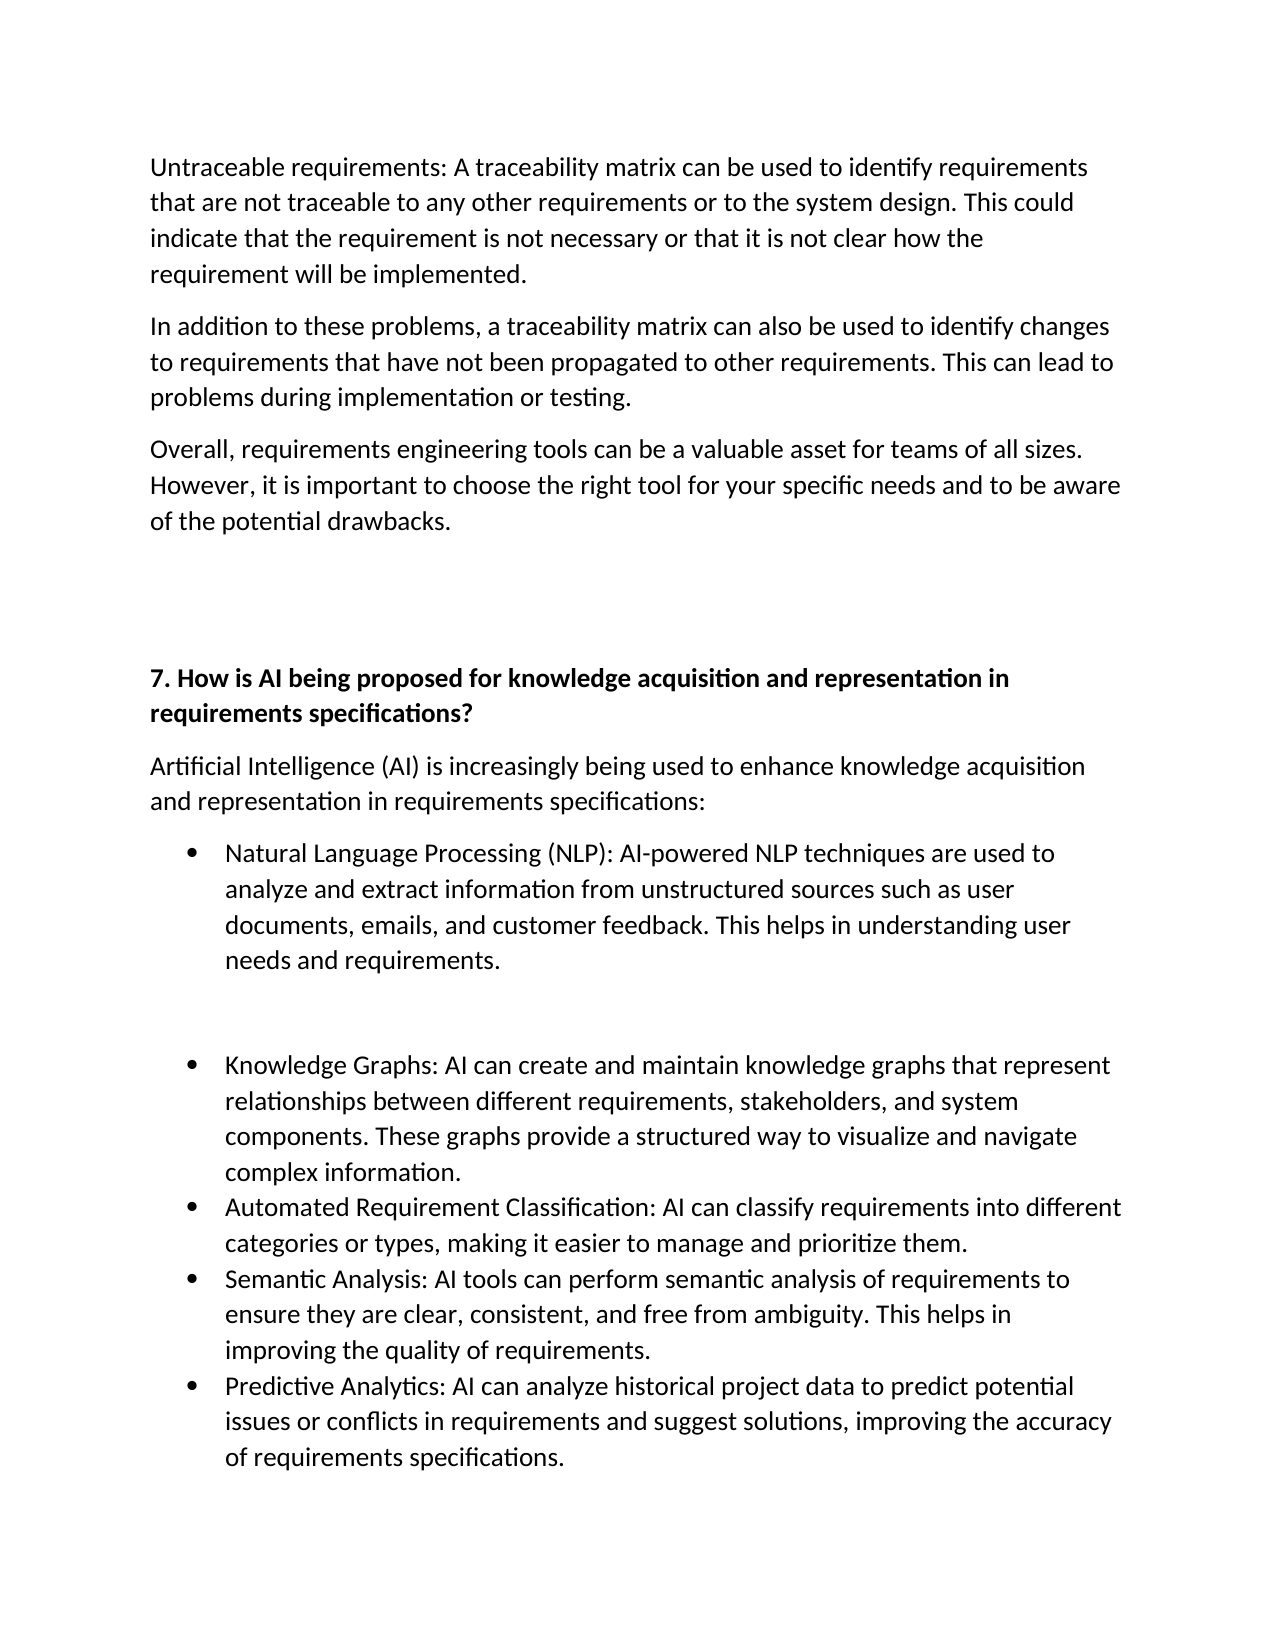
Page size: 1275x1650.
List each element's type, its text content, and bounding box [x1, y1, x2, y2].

text In addition to these problems, a traceability matrix can also be used to identify changes to requirements that have not been propagated to other requirements. This can lead to problems during implementation or testing. [150, 309, 1125, 413]
list Semantic Analysis: AI tools can perform semantic analysis of requirements to ensure they are clear, consistent, and free from ambiguity. This helps in improving the quality of requirements. [187, 1262, 1125, 1366]
text Overall, requirements engineering tools can be a valuable asset for teams of all sizes. However, it is important to choose the right tool for your specific needs and to be aware of the potential drawbacks. [150, 433, 1125, 537]
list Knowledge Graphs: AI can create and maintain knowledge graphs that represent relationships between different requirements, stakeholders, and system components. These graphs provide a structured way to visualize and navigate complex information. [187, 1048, 1125, 1188]
list Automated Requirement Classification: AI can classify requirements into different categories or types, making it easier to manage and prioritize them. [187, 1191, 1125, 1259]
list Predictive Analytics: AI can analyze historical project data to predict potential issues or conflicts in requirements and suggest solutions, improving the accuracy of requirements specifications. [187, 1369, 1125, 1473]
text Untraceable requirements: A traceability matrix can be used to identify requirements that are not traceable to any other requirements or to the system design. This could indicate that the requirement is not necessary or that it is not clear how the requirement will be implemented. [150, 150, 1125, 290]
text Artificial Intelligence (AI) is increasingly being used to enhance knowledge acquisition and representation in requirements specifications: [150, 749, 1125, 817]
text 7. How is AI being proposed for knowledge acquisition and representation in requirements specifications? [150, 661, 1125, 729]
list Natural Language Processing (NLP): AI-powered NLP techniques are used to analyze and extract information from unstructured sources such as user documents, emails, and customer feedback. This helps in understanding user needs and requirements. [187, 837, 1125, 977]
